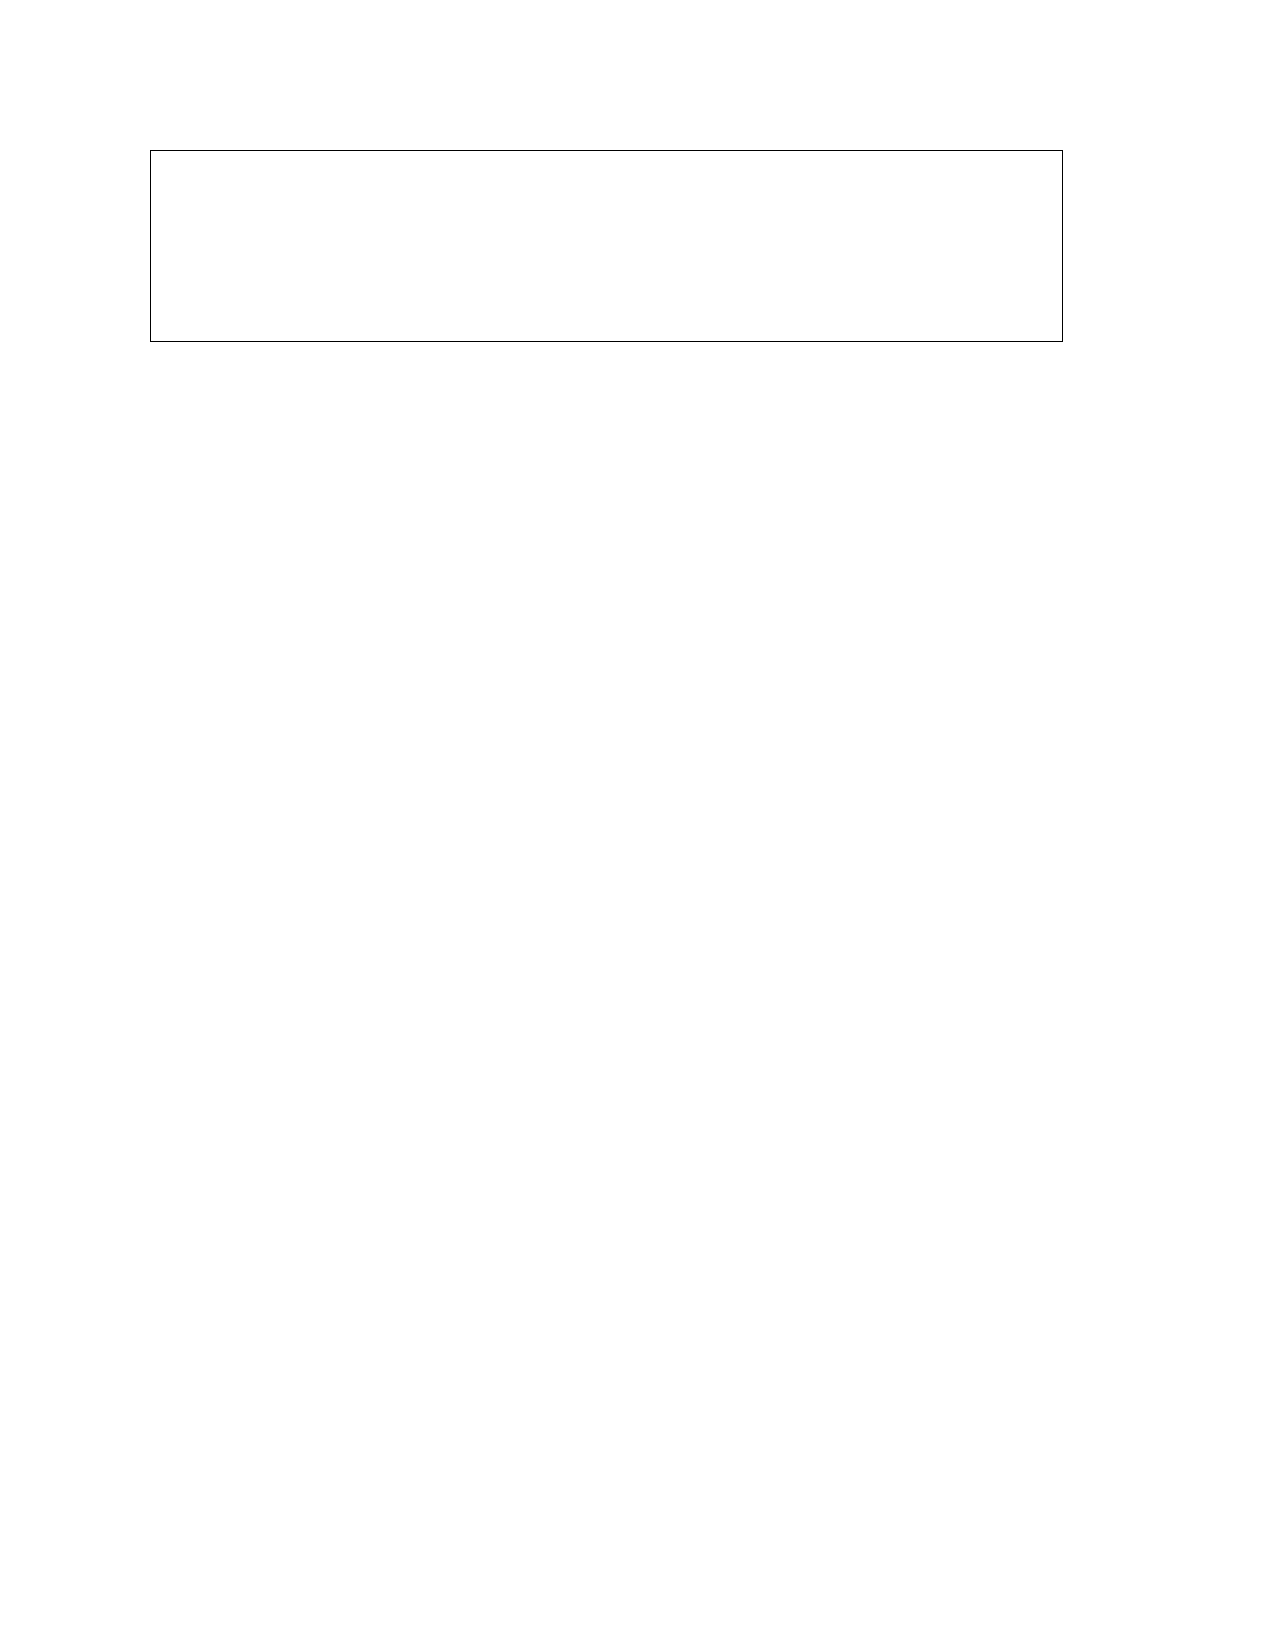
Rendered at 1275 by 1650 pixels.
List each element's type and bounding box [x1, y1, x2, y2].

table_header [151, 151, 1062, 341]
